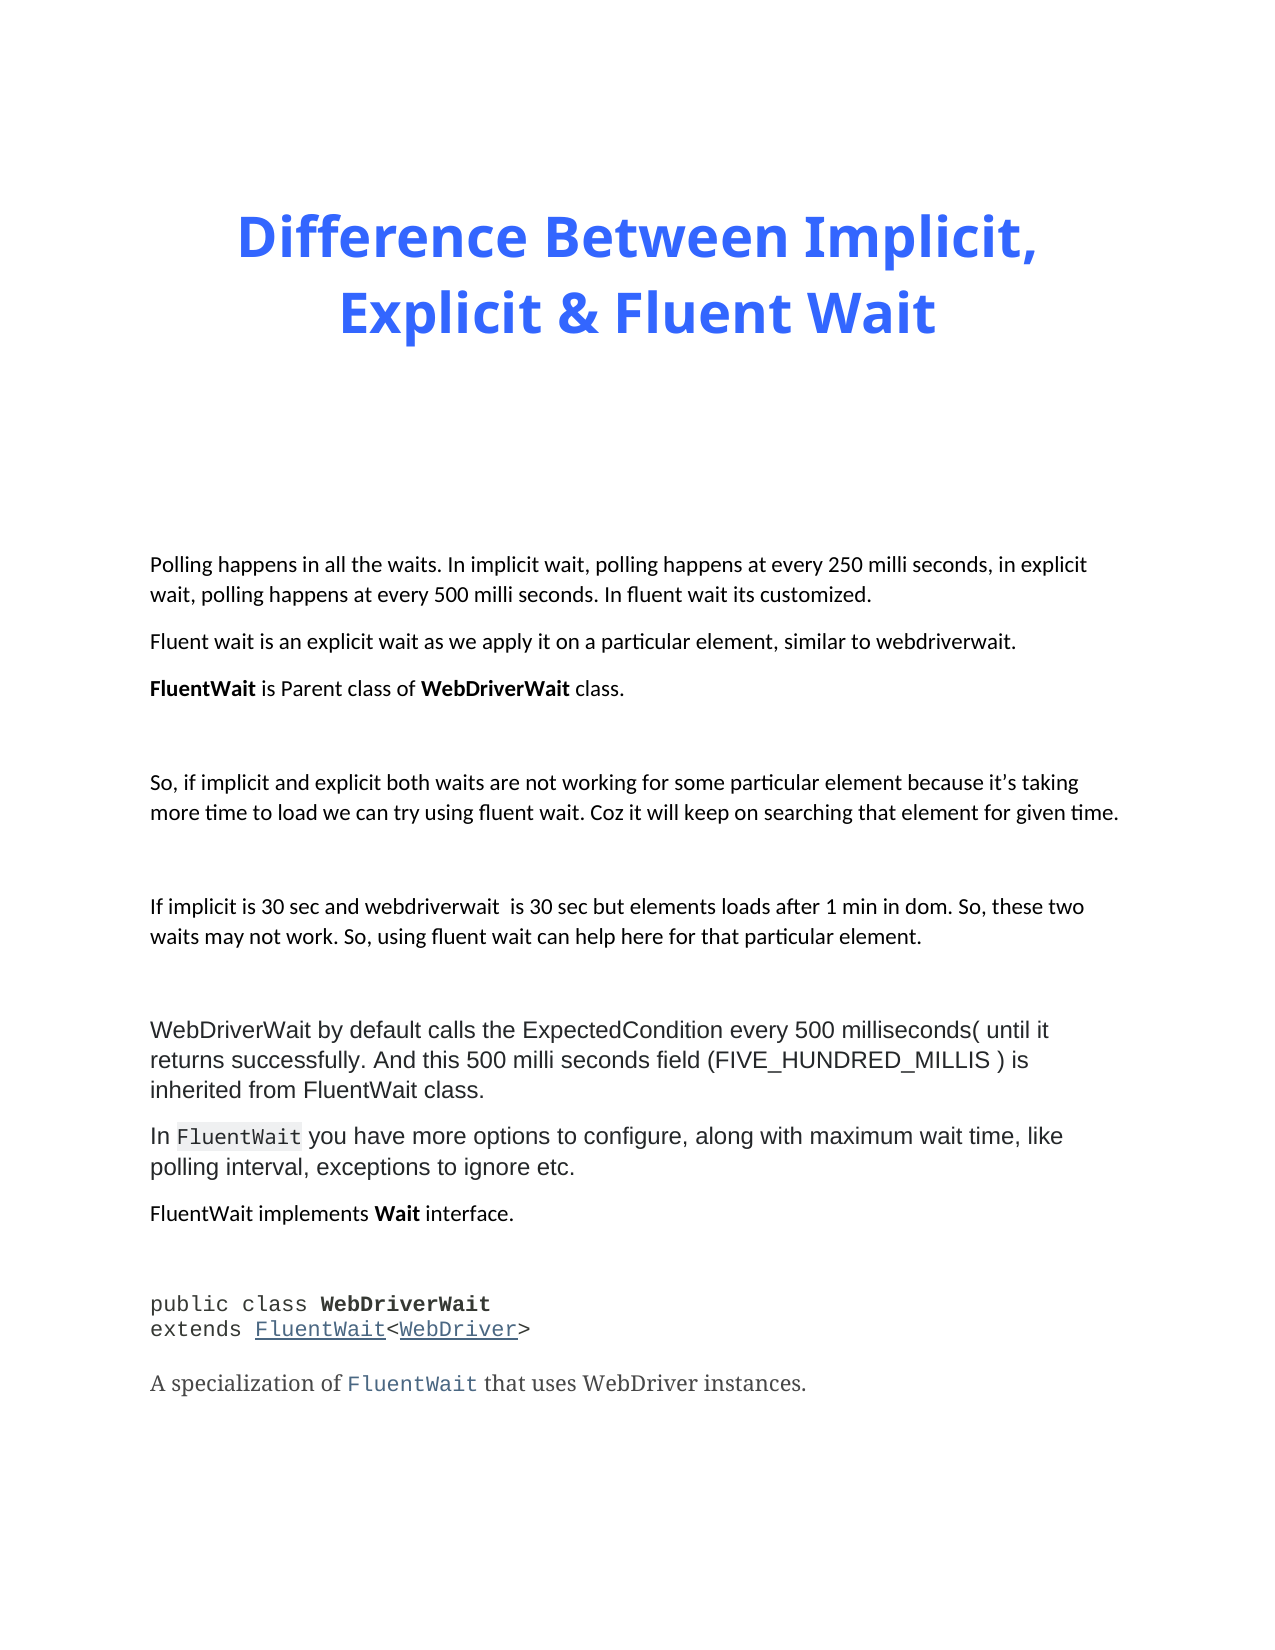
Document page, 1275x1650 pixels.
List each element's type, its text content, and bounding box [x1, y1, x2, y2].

text Difference Between Implicit, Explicit & Fluent Wait [150, 197, 1125, 350]
text extends FluentWait<WebDriver> [150, 1318, 1125, 1343]
text If implicit is 30 sec and webdriverwait is 30 sec but elements loads after 1 min in dom. So, these two waits may not work. So, using fluent wait can help here for that particular element. [150, 892, 1125, 950]
text public class WebDriverWait [150, 1293, 1125, 1318]
text So, if implicit and explicit both waits are not working for some particular element because it’s taking more time to load we can try using fluent wait. Coz it will keep on searching that element for given time. [150, 768, 1125, 826]
text WebDriverWait by default calls the ExpectedCondition every 500 milliseconds( until it returns successfully. And this 500 milli seconds field (FIVE_HUNDRED_MILLIS ) is inherited from FluentWait class. [150, 1016, 1125, 1103]
text In FluentWait you have more options to configure, along with maximum wait time, like polling interval, exceptions to ignore etc. [150, 1122, 1125, 1181]
text Fluent wait is an explicit wait as we apply it on a particular element, similar to webdriverwait. [150, 627, 1125, 656]
text A specialization of FluentWait that uses WebDriver instances. [150, 1367, 1125, 1397]
text FluentWait implements Wait interface. [150, 1199, 1125, 1227]
text FluentWait is Parent class of WebDriverWait class. [150, 674, 1125, 702]
text Polling happens in all the waits. In implicit wait, polling happens at every 250 milli seconds, in explicit wait, polling happens at every 500 milli seconds. In fluent wait its customized. [150, 550, 1125, 609]
